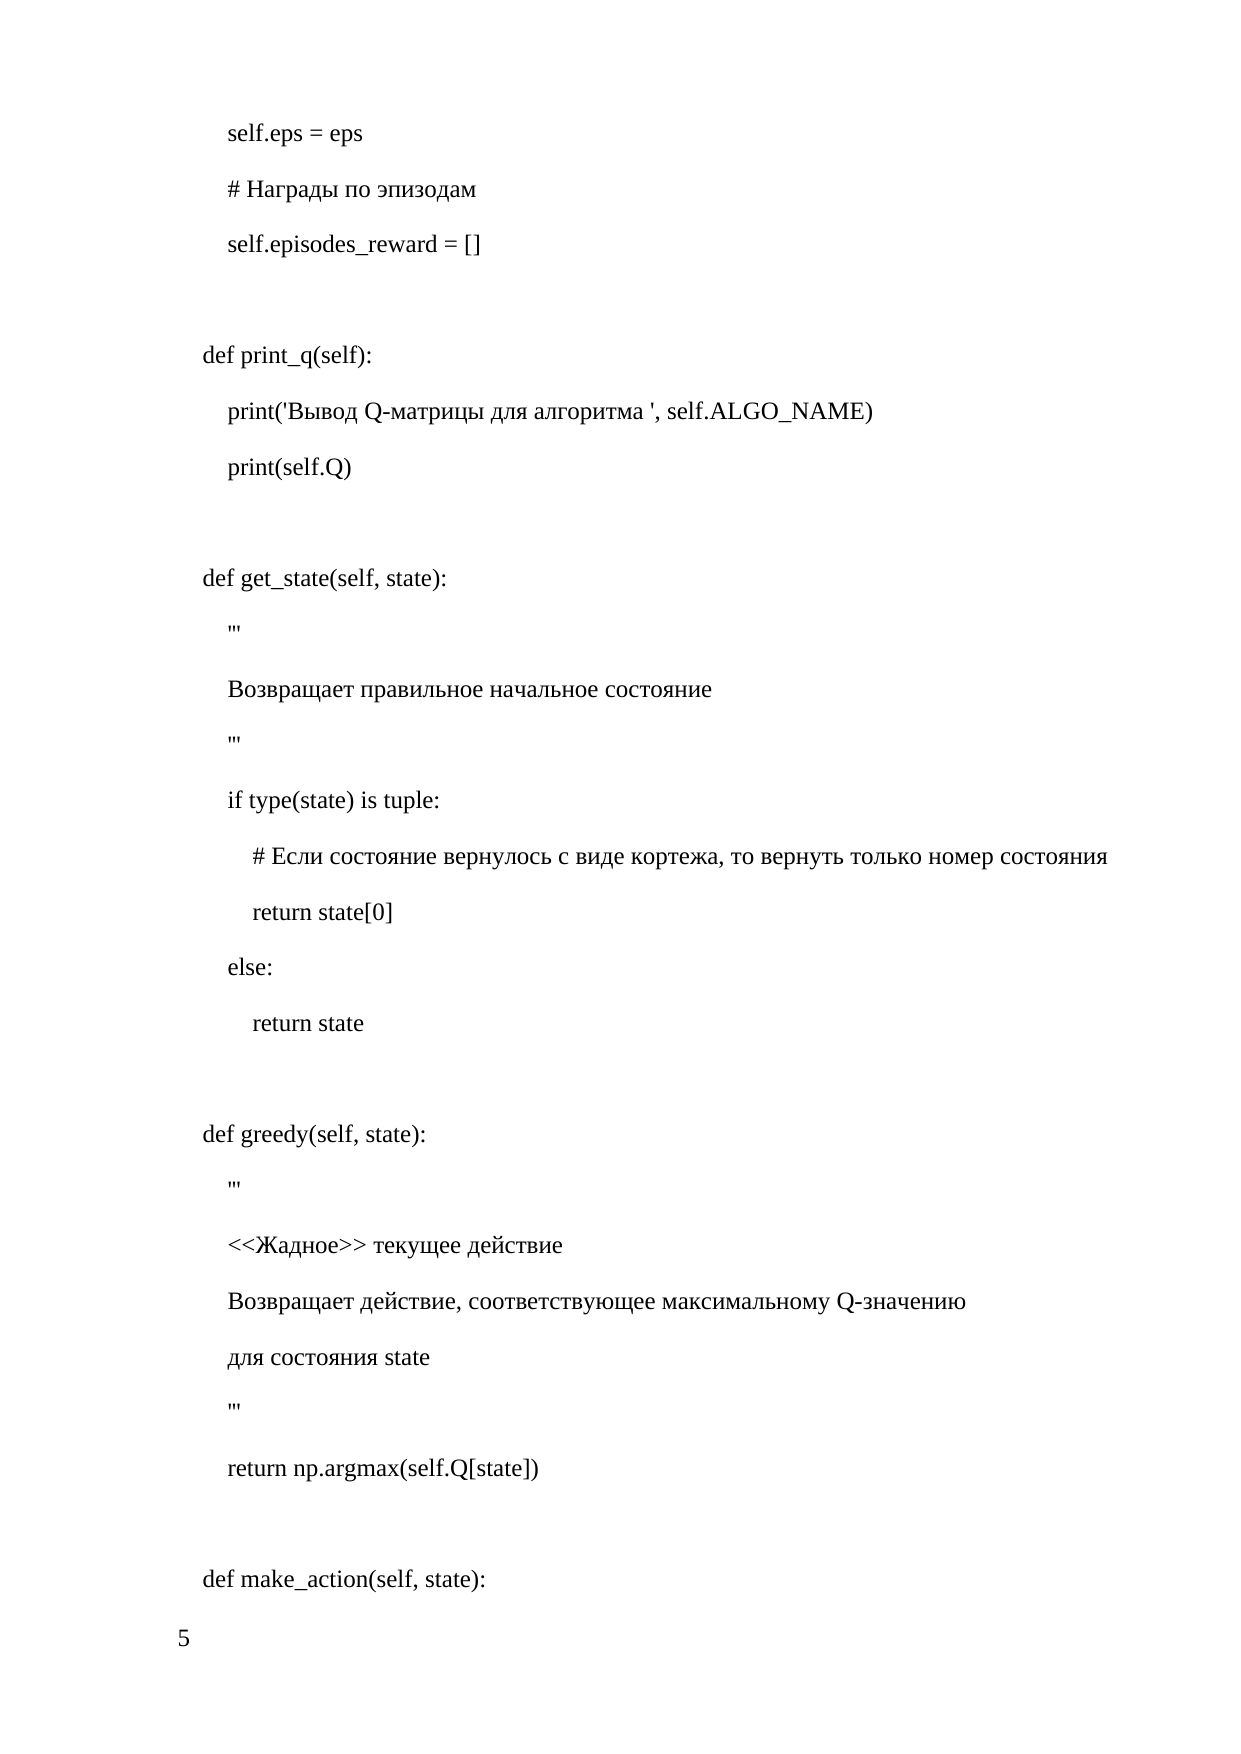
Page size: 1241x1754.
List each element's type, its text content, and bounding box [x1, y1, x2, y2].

text # Награды по эпизодам [177, 174, 1152, 202]
text # Если состояние вернулось с виде кортежа, то вернуть только номер состояния [177, 841, 1152, 870]
text return state[0] [177, 897, 1152, 926]
text self.eps = eps [177, 118, 1152, 147]
text Возвращает правильное начальное состояние [177, 674, 1152, 703]
text def make_action(self, state): [177, 1564, 1152, 1593]
text def print_q(self): [177, 341, 1152, 369]
text print('Вывод Q-матрицы для алгоритма ', self.ALGO_NAME) [177, 396, 1152, 425]
text ''' [177, 1175, 1152, 1204]
text <<Жадное>> текущее действие [177, 1231, 1152, 1259]
text def get_state(self, state): [177, 563, 1152, 592]
text def greedy(self, state): [177, 1119, 1152, 1148]
text self.episodes_reward = [] [177, 229, 1152, 258]
text для состояния state [177, 1342, 1152, 1371]
text return np.argmax(self.Q[state]) [177, 1453, 1152, 1482]
text ''' [177, 1397, 1152, 1426]
text return state [177, 1008, 1152, 1037]
text print(self.Q) [177, 452, 1152, 481]
text ''' [177, 619, 1152, 647]
text if type(state) is tuple: [177, 786, 1152, 814]
text Возвращает действие, соответствующее максимальному Q-значению [177, 1286, 1152, 1315]
text ''' [177, 730, 1152, 759]
text else: [177, 952, 1152, 981]
